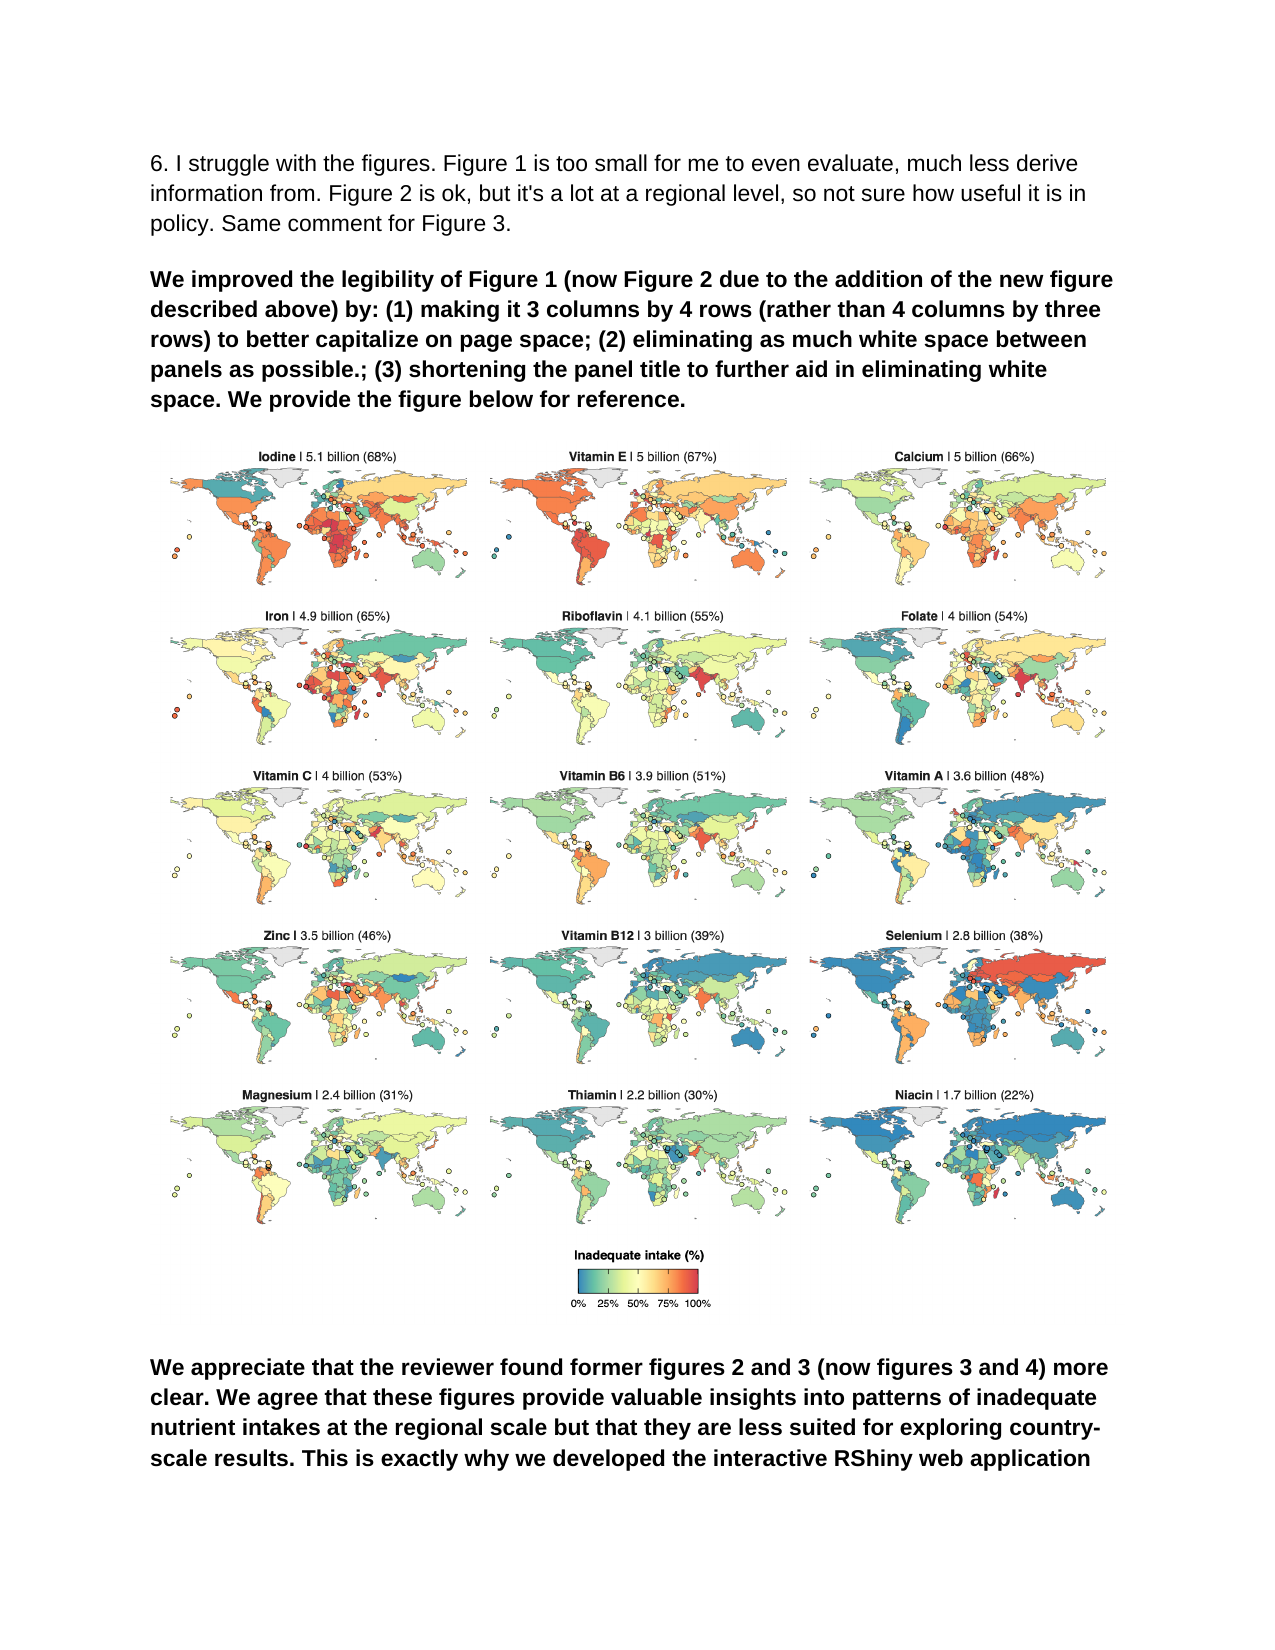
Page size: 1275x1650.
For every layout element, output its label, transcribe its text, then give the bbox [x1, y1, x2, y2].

text We improved the legibility of Figure 1 (now Figure 2 due to the addition of the new figure described above) by: (1) making it 3 columns by 4 rows (rather than 4 columns by three rows) to better capitalize on page space; (2) eliminating as much white space between panels as possible.; (3) shortening the panel title to further aid in eliminating white space. We provide the figure below for reference. [150, 266, 1125, 413]
picture [150, 441, 1125, 1325]
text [150, 1354, 1125, 1471]
text 6. I struggle with the figures. Figure 1 is too small for me to even evaluate, much less derive information from. Figure 2 is ok, but it's a lot at a regional level, so not sure how useful it is in policy. Same comment for Figure 3. [150, 150, 1125, 237]
